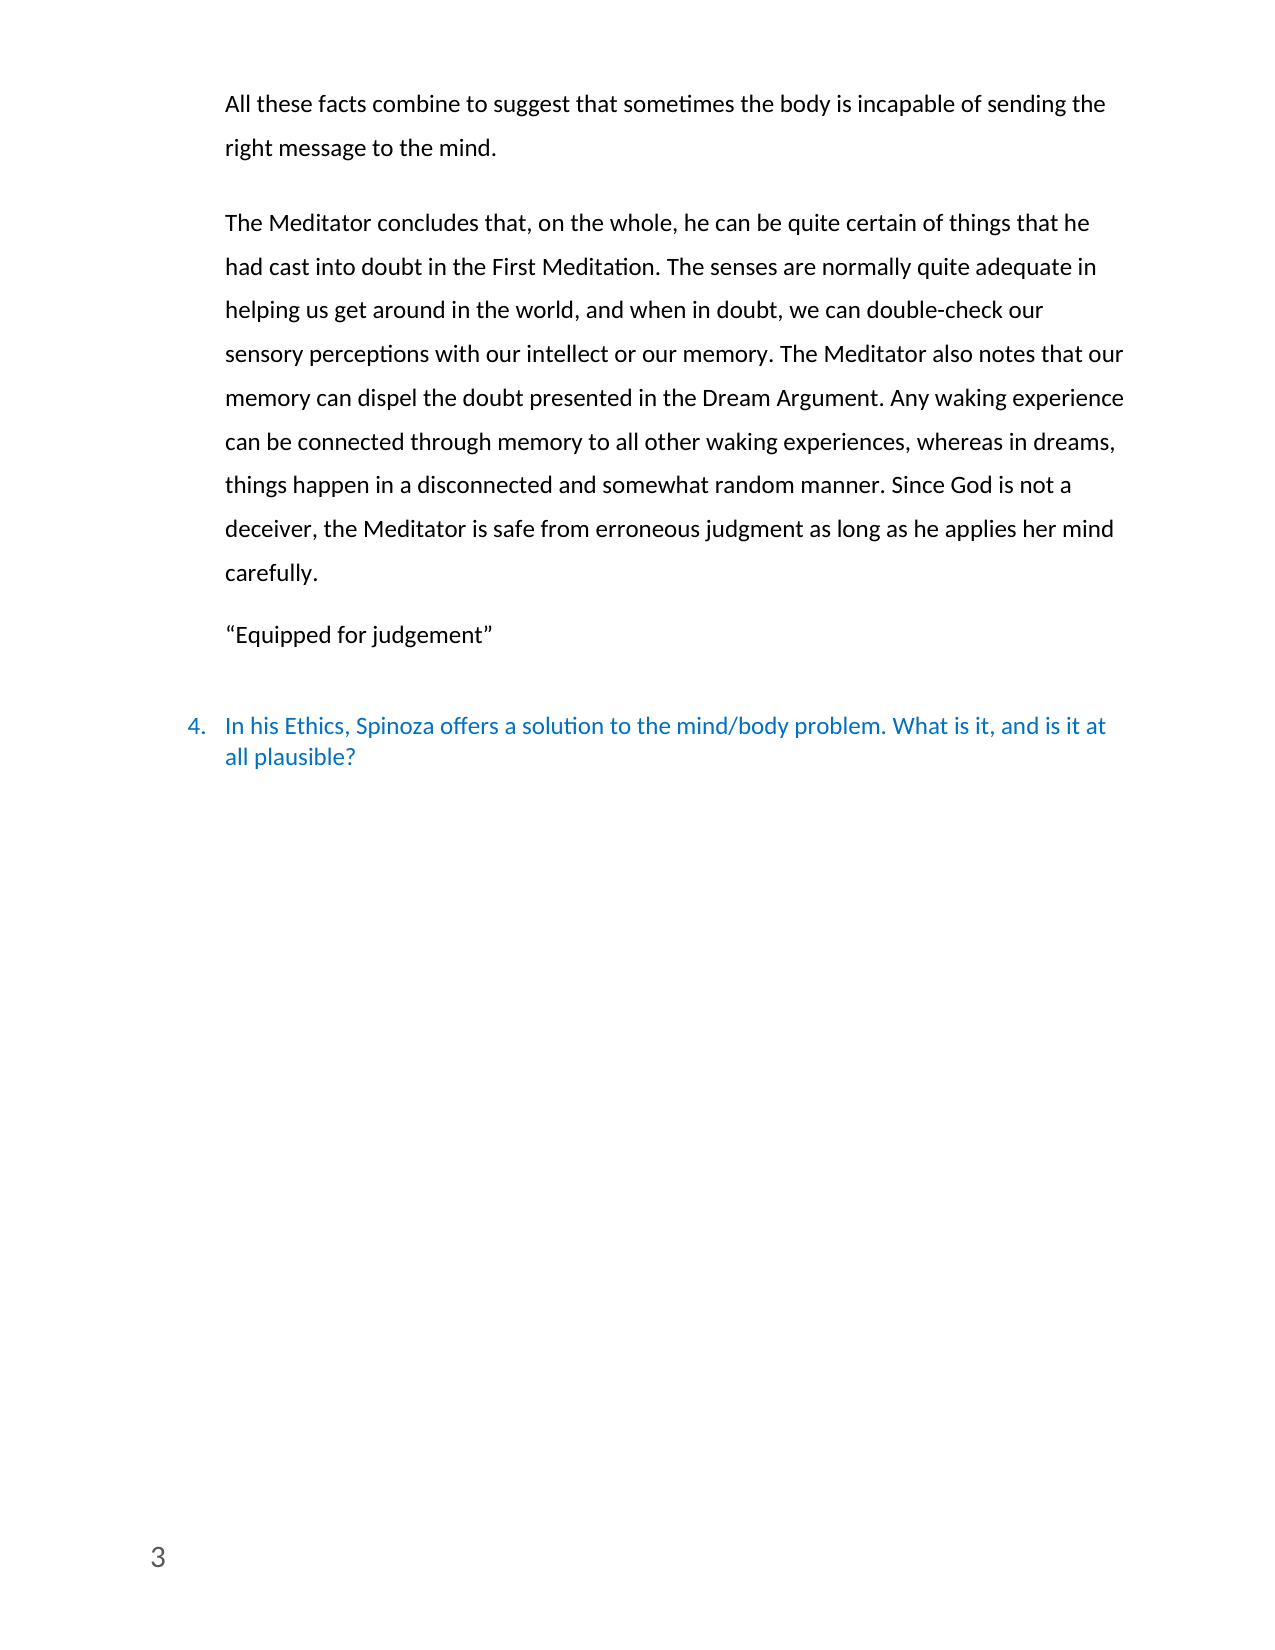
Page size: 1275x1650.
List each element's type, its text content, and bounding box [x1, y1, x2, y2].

text All these facts combine to suggest that sometimes the body is incapable of sending the right message to the mind. [225, 75, 1125, 162]
text “Equipped for judgement” [225, 619, 1125, 649]
list In his Ethics, Spinoza offers a solution to the mind/body problem. What is it, and is it at all plausible? [187, 710, 1125, 771]
text The Meditator concludes that, on the whole, he can be quite certain of things that he had cast into doubt in the First Meditation. The senses are normally quite adequate in helping us get around in the world, and when in doubt, we can double-check our sensory perceptions with our intellect or our memory. The Meditator also notes that our memory can dispel the doubt presented in the Dream Argument. Any waking experience can be connected through memory to all other waking experiences, whereas in dreams, things happen in a disconnected and somewhat random manner. Since God is not a deceiver, the Meditator is safe from erroneous judgment as long as he applies her mind carefully. [225, 194, 1125, 587]
